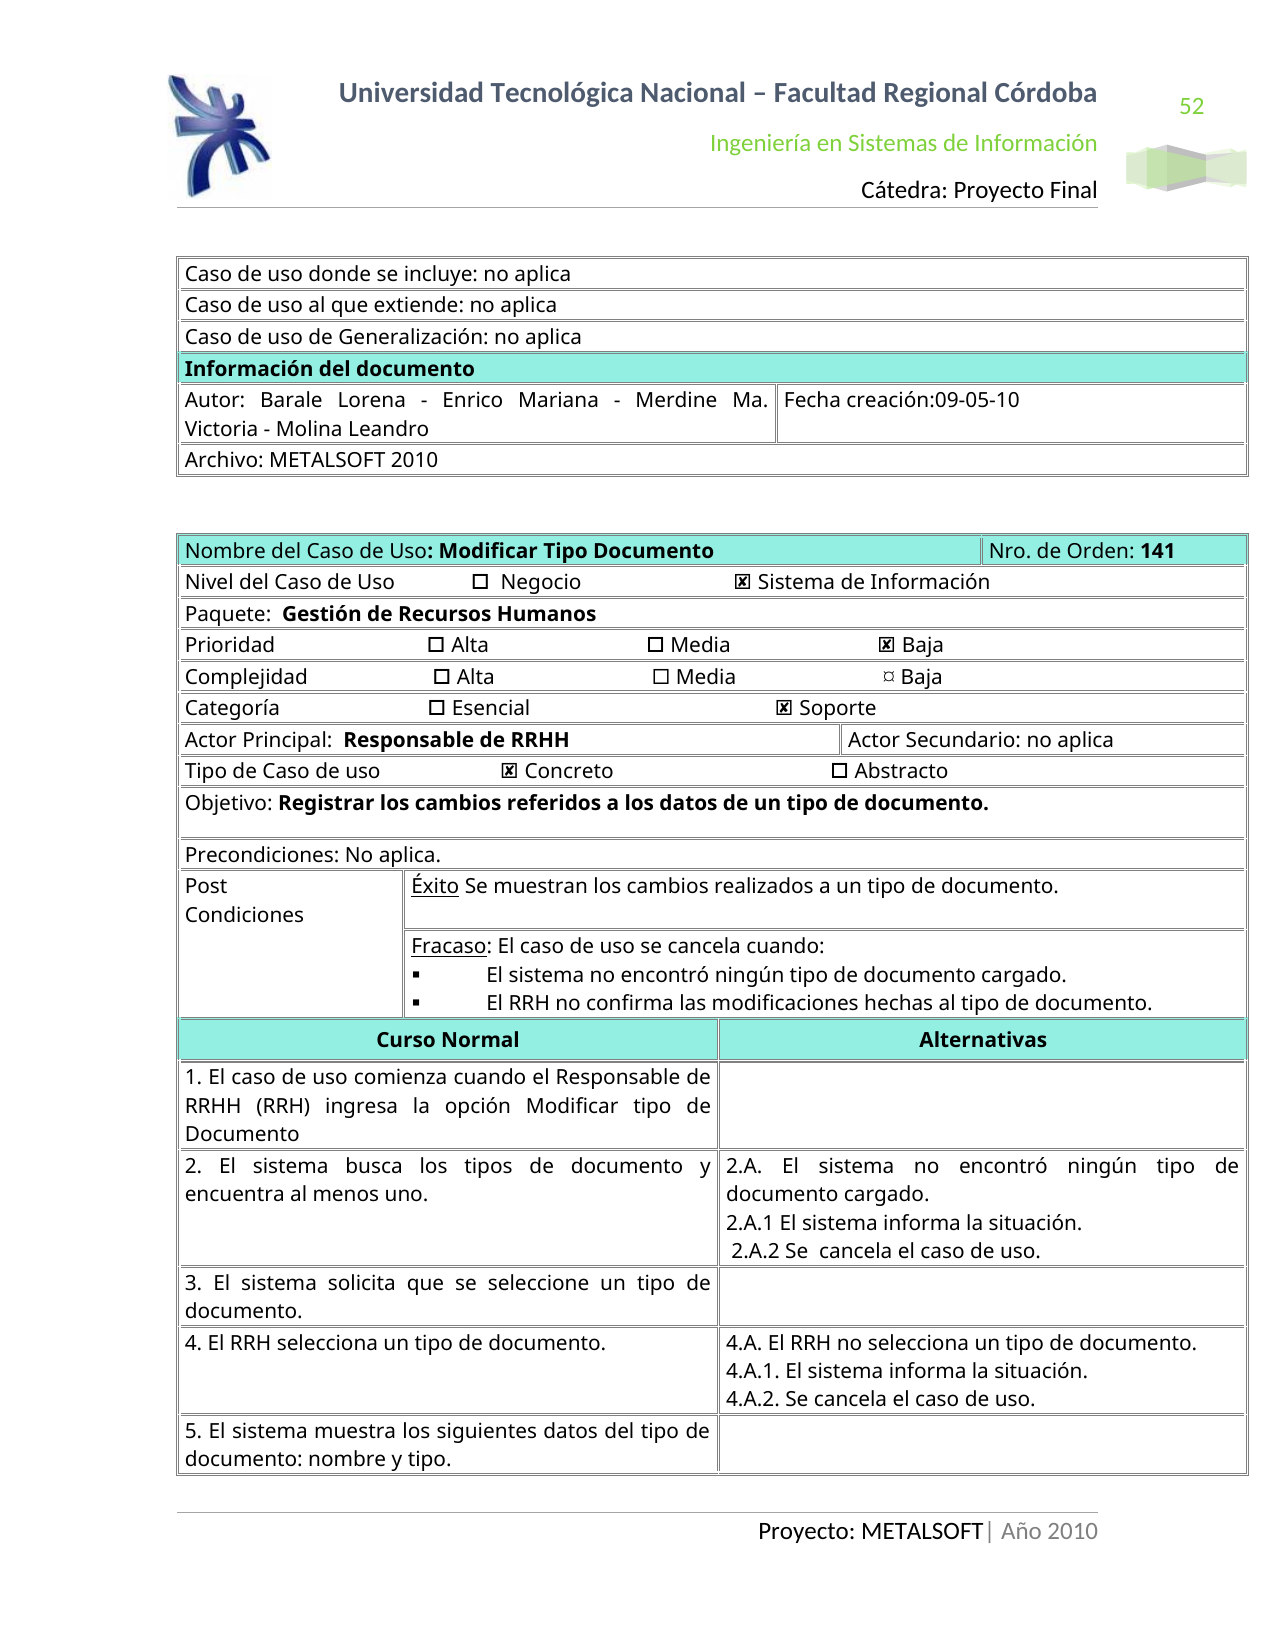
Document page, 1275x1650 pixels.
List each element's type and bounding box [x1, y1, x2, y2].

picture [167, 74, 272, 199]
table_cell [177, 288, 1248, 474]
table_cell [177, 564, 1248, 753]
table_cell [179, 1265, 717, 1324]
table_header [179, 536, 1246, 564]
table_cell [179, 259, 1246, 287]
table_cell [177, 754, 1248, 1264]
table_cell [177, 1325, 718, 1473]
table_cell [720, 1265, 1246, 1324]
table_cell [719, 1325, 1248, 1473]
